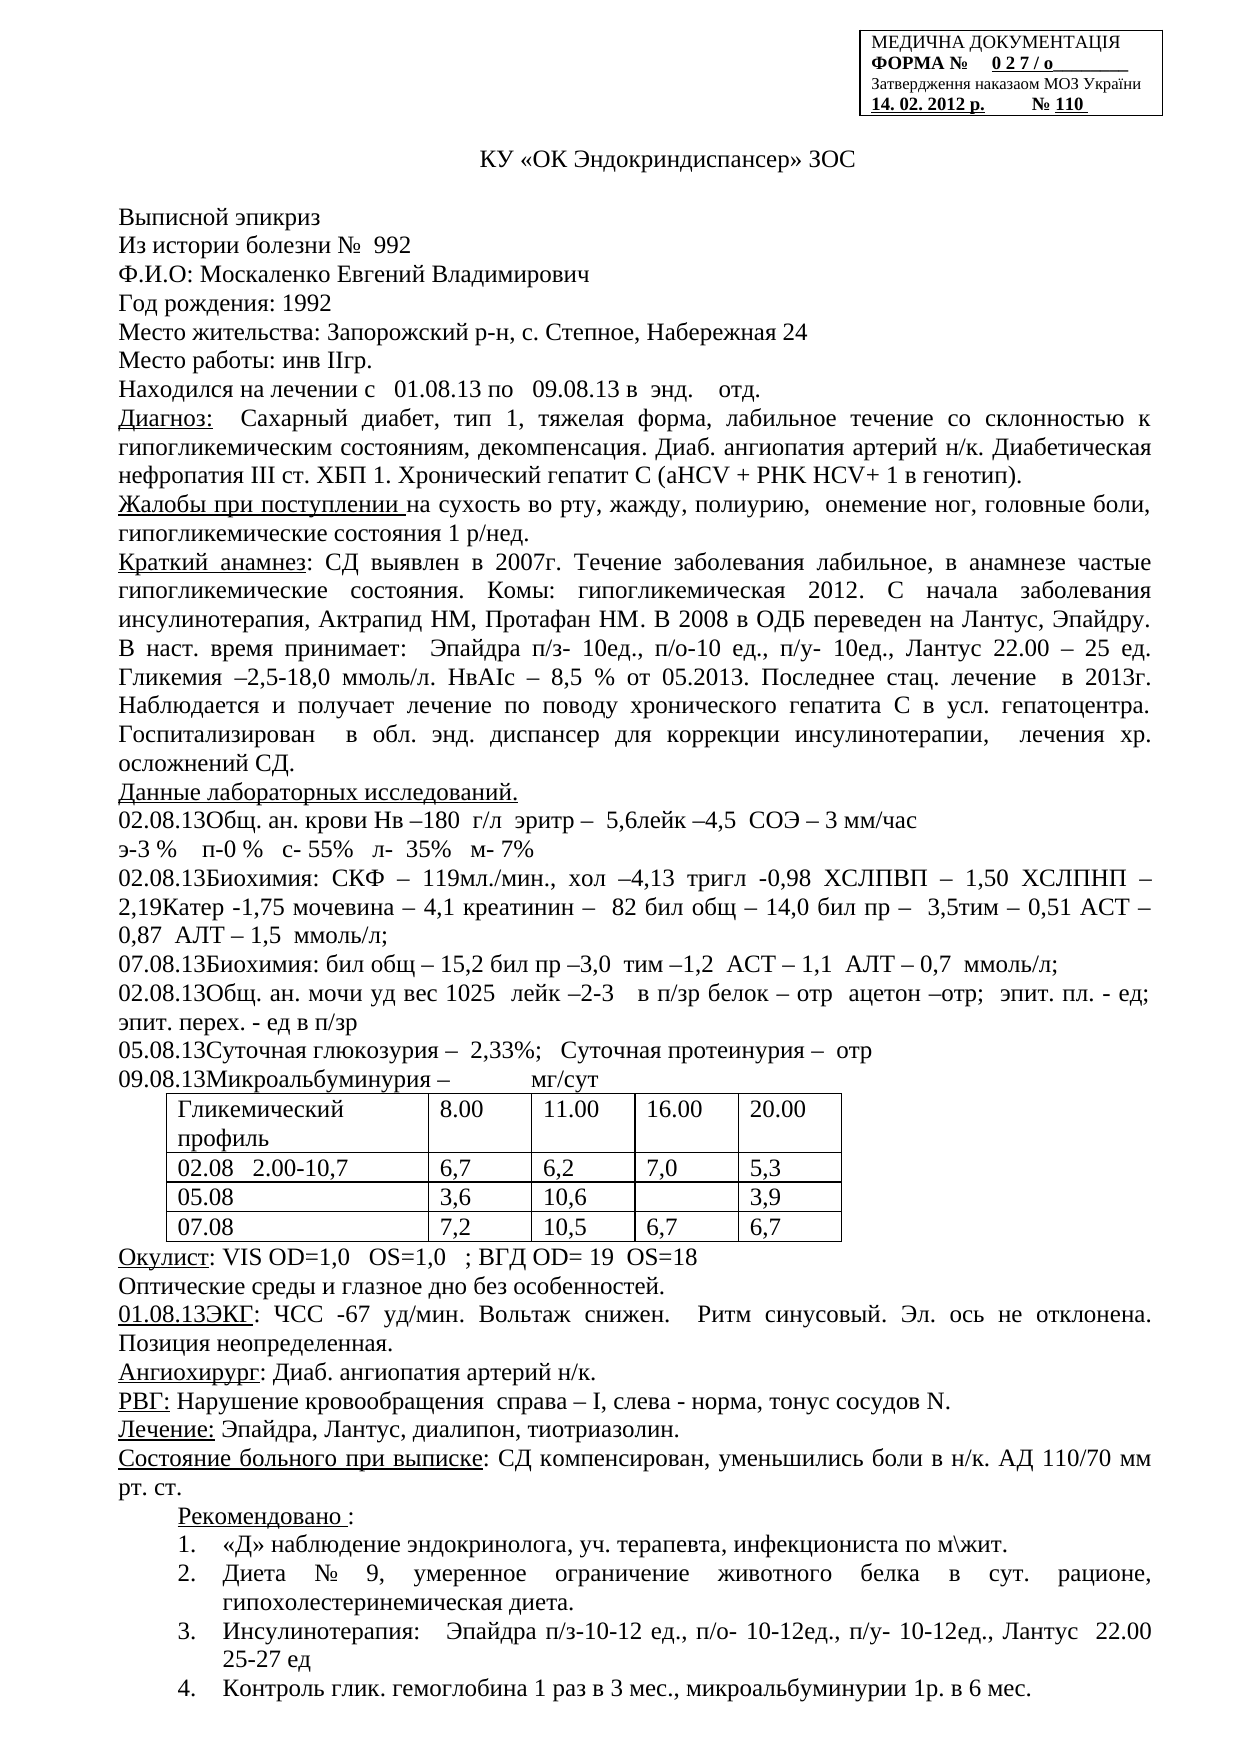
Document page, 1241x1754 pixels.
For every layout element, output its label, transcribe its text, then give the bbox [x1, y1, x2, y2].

text Место жительства: Запорожский р-н, с. Степное, Набережная 24 [118, 317, 1152, 346]
table_cell 3,6 [429, 1183, 531, 1211]
table_cell 7,2 [429, 1212, 531, 1241]
list Инсулинотерапия: Эпайдра п/з-10-12 ед., п/о- 10-12ед., п/у- 10-12ед., Лантус 22.00 25-27 ед [177, 1616, 1152, 1673]
table_cell 7,0 [636, 1153, 738, 1181]
text Лечение: Эпайдра, Лантус, диалипон, тиотриазолин. [118, 1414, 1152, 1443]
subtitle Выписной эпикриз [118, 202, 1158, 231]
text Находился на лечении с 01.08.13 по 09.08.13 в энд. отд. [118, 374, 1152, 403]
table_header 16.00 [636, 1094, 738, 1152]
table_cell 05.08 [167, 1183, 428, 1211]
subtitle Из истории болезни № 992 [118, 231, 1152, 259]
text 07.08.13Биохимия: бил общ – 15,2 бил пр –3,0 тим –1,2 АСТ – 1,1 АЛТ – 0,7 ммоль/л; [118, 949, 1152, 978]
table_cell 5,3 [739, 1153, 841, 1181]
subtitle 09.08.13Микроальбуминурия – мг/сут [118, 1064, 1152, 1093]
table_cell 6,7 [739, 1212, 841, 1241]
table_cell 02.08 2.00-10,7 [167, 1153, 428, 1181]
table_cell [636, 1183, 738, 1211]
table_header 11.00 [532, 1094, 634, 1152]
table_cell 07.08 [167, 1212, 428, 1241]
text РВГ: Нарушение кровообращения справа – I, слева - норма, тонус сосудов N. [118, 1386, 1152, 1414]
subtitle Ф.И.О: Москаленко Евгений Владимирович [118, 259, 1152, 288]
text Краткий анамнез: СД выявлен в 2007г. Течение заболевания лабильное, в анамнезе частые гипогликемические состояния. Комы: гипогликемическая 2012. С начала заболевания инсулинотерапия, Актрапид НМ, Протафан НМ. В 2008 в ОДБ переведен на Лантус, Эпайдру. В наст. время принимает: Эпайдра п/з- 10ед., п/о-10 ед., п/у- 10ед., Лантус 22.00 – 25 ед. Гликемия –2,5-18,0 ммоль/л. НвАIс – 8,5 % от 05.2013. Последнее стац. лечение в 2013г. Наблюдается и получает лечение по поводу хронического гепатита С в усл. гепатоцентра. Госпитализирован в обл. энд. диспансер для коррекции инсулинотерапии, лечения хр. осложнений СД. [118, 547, 1152, 777]
text 02.08.13Общ. ан. крови Нв –180 г/л эритр – 5,6лейк –4,5 СОЭ – 3 мм/час [118, 806, 1152, 834]
table_header 20.00 [739, 1094, 841, 1152]
table_cell 6,7 [429, 1153, 531, 1181]
text Ангиохирург: Диаб. ангиопатия артерий н/к. [118, 1357, 1152, 1386]
table_cell 6,7 [636, 1212, 738, 1241]
text Год рождения: 1992 [118, 288, 1152, 317]
table_cell 6,2 [532, 1153, 634, 1181]
text Рекомендовано : [177, 1501, 1152, 1529]
subtitle КУ «ОК Эндокриндиспансер» ЗОС [177, 144, 1158, 173]
table_cell 10,5 [532, 1212, 634, 1241]
text э-3 % п-0 % с- 55% л- 35% м- 7% [118, 834, 1152, 863]
table_header Гликемический профиль [167, 1094, 428, 1152]
text Оптические среды и глазное дно без особенностей. [118, 1271, 1152, 1299]
text Окулист: VIS OD=1,0 OS=1,0 ; ВГД OD= 19 OS=18 [118, 1242, 1152, 1271]
text Данные лабораторных исследований. [118, 777, 1152, 806]
list Диета № 9, умеренное ограничение животного белка в сут. рационе, гипохолестеринемическая диета. [177, 1558, 1152, 1616]
table_header 8.00 [429, 1094, 531, 1152]
text 01.08.13ЭКГ: ЧСС -67 уд/мин. Вольтаж снижен. Ритм синусовый. Эл. ось не отклонена. Позиция неопределенная. [118, 1299, 1152, 1357]
text 02.08.13Биохимия: СКФ – 119мл./мин., хол –4,13 тригл -0,98 ХСЛПВП – 1,50 ХСЛПНП – 2,19Катер -1,75 мочевина – 4,1 креатинин – 82 бил общ – 14,0 бил пр – 3,5тим – 0,51 АСТ – 0,87 АЛТ – 1,5 ммоль/л; [118, 863, 1152, 949]
list «Д» наблюдение эндокринолога, уч. терапевта, инфекциониста по м\жит. [177, 1529, 1152, 1558]
subtitle 02.08.13Общ. ан. мочи уд вес 1025 лейк –2-3 в п/зр белок – отр ацетон –отр; эпит. пл. - ед; эпит. перех. - ед в п/зр [118, 978, 1152, 1036]
table_cell 10,6 [532, 1183, 634, 1211]
text Состояние больного при выписке: СД компенсирован, уменьшились боли в н/к. АД 110/70 мм рт. ст. [118, 1443, 1152, 1501]
text Жалобы при поступлении на сухость во рту, жажду, полиурию, онемение ног, головные боли, гипогликемические состояния 1 р/нед. [118, 489, 1152, 547]
text Место работы: инв IIгр. [118, 346, 1152, 374]
text Диагноз: Сахарный диабет, тип 1, тяжелая форма, лабильное течение со склонностью к гипогликемическим состояниям, декомпенсация. Диаб. ангиопатия артерий н/к. Диабетическая нефропатия III ст. ХБП 1. Хронический гепатит С (aHCV + PHK HCV+ 1 в генотип). [118, 403, 1152, 489]
table_cell 3,9 [739, 1183, 841, 1211]
list Контроль глик. гемоглобина 1 раз в 3 мес., микроальбуминурии 1р. в 6 мес. [177, 1673, 1152, 1702]
text 05.08.13Суточная глюкозурия – 2,33%; Суточная протеинурия – отр [118, 1036, 1152, 1064]
